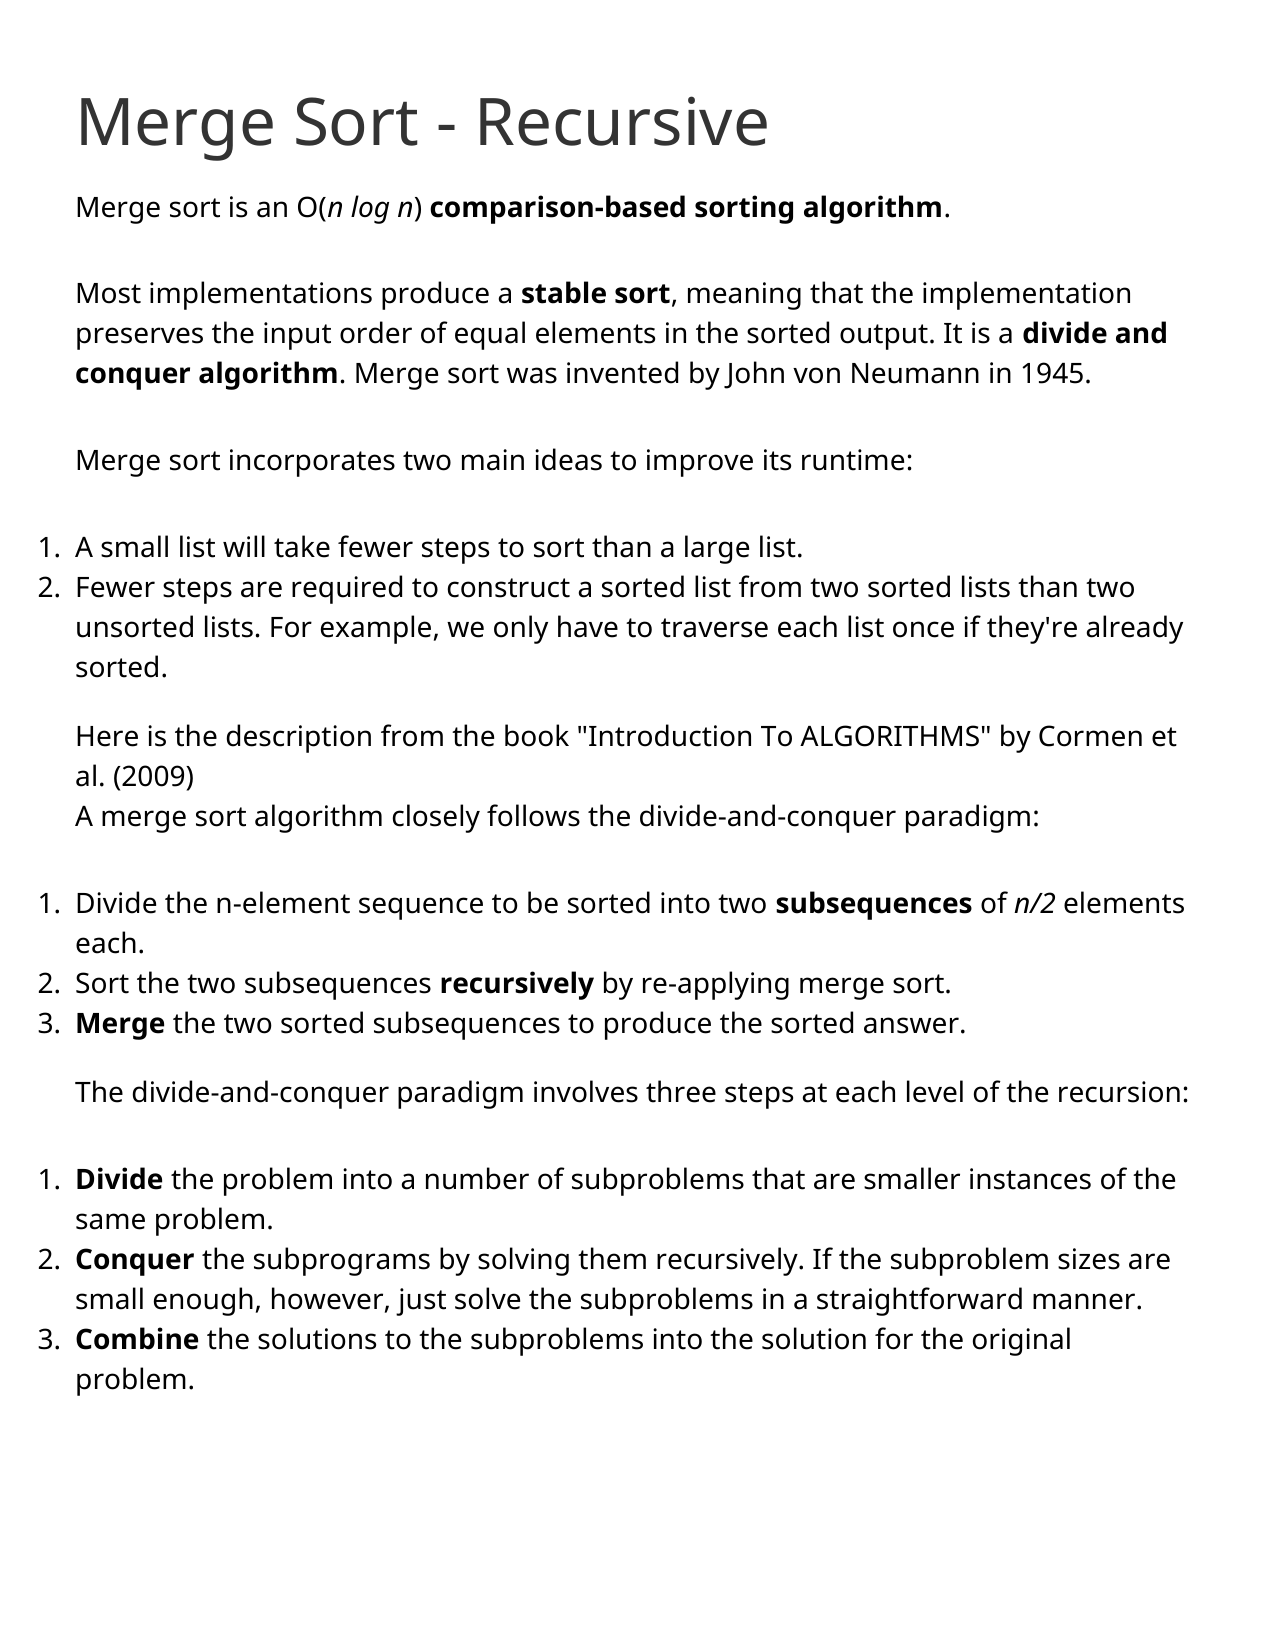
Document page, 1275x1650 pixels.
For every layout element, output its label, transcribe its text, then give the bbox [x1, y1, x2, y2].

text The divide-and-conquer paradigm involves three steps at each level of the recursion: [75, 1071, 1200, 1111]
list Combine the solutions to the subproblems into the solution for the original problem. [37, 1318, 1200, 1398]
list A small list will take fewer steps to sort than a large list. [37, 526, 1200, 566]
list Sort the two subsequences recursively by re-applying merge sort. [37, 962, 1200, 1002]
text Merge sort incorporates two main ideas to improve its runtime: [75, 439, 1200, 479]
list Conquer the subprograms by solving them recursively. If the subproblem sizes are small enough, however, just solve the subproblems in a straightforward manner. [37, 1238, 1200, 1318]
text Merge Sort - Recursive [75, 75, 1200, 164]
text Merge sort is an O(n log n) comparison-based sorting algorithm. [75, 185, 1200, 225]
list Divide the problem into a number of subproblems that are smaller instances of the same problem. [37, 1158, 1200, 1238]
list Merge the two sorted subsequences to produce the sorted answer. [37, 1002, 1200, 1042]
text Here is the description from the book "Introduction To ALGORITHMS" by Cormen et al. (2009) A merge sort algorithm closely follows the divide-and-conquer paradigm: [75, 715, 1200, 835]
text Most implementations produce a stable sort, meaning that the implementation preserves the input order of equal elements in the sorted output. It is a divide and conquer algorithm. Merge sort was invented by John von Neumann in 1945. [75, 272, 1200, 392]
list Fewer steps are required to construct a sorted list from two sorted lists than two unsorted lists. For example, we only have to traverse each list once if they're already sorted. [37, 566, 1200, 686]
list Divide the n-element sequence to be sorted into two subsequences of n/2 elements each. [37, 882, 1200, 962]
